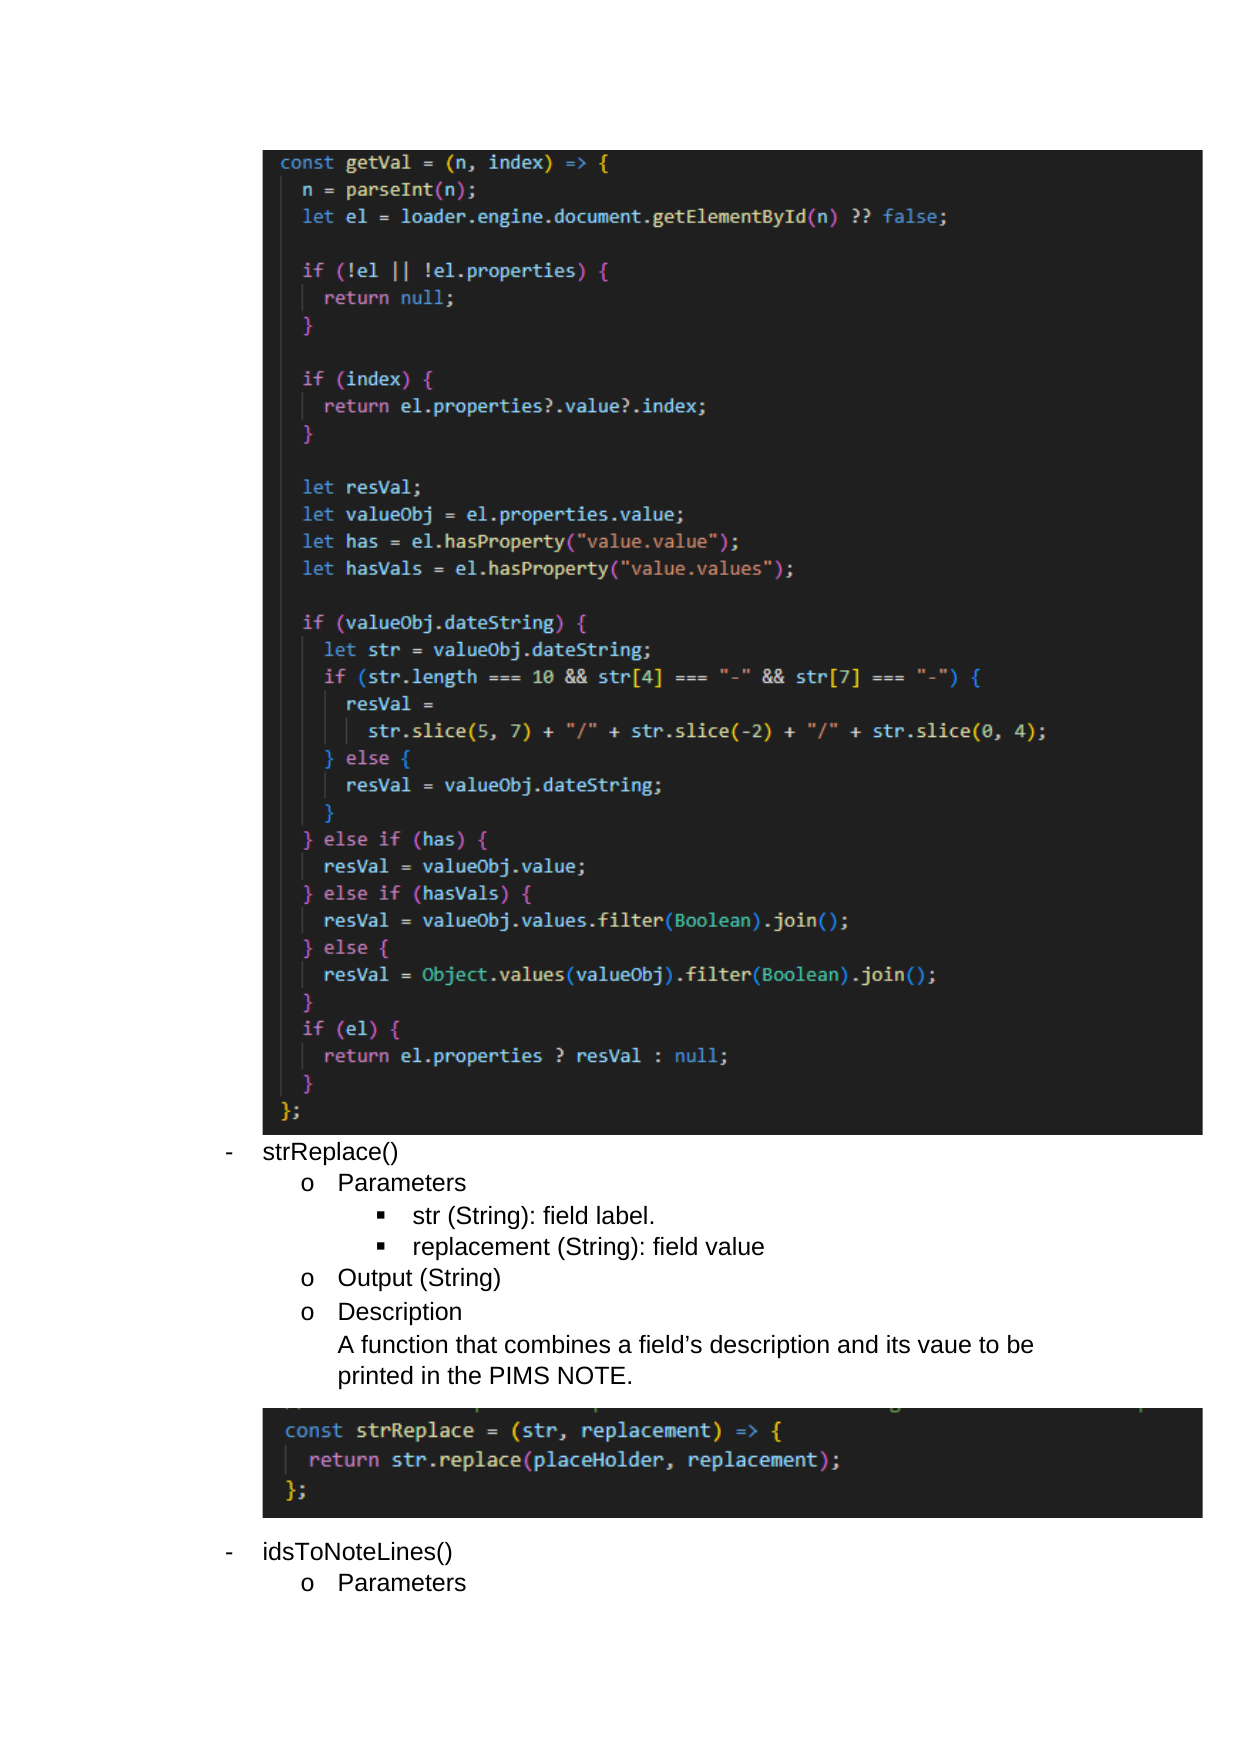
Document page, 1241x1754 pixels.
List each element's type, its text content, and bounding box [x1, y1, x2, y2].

list replacement (String): field value [375, 1232, 1090, 1261]
list Parameters [300, 1568, 1090, 1599]
list Output (String) [300, 1263, 1090, 1294]
picture [262, 1408, 1203, 1518]
list Description [300, 1296, 1090, 1327]
list strReplace() [225, 1136, 1090, 1165]
picture [262, 150, 1203, 1135]
list idsToNoteLines() [225, 1537, 1090, 1565]
list A function that combines a field’s description and its vaue to be printed in the PIMS NOTE. [337, 1330, 1090, 1389]
list Parameters [300, 1167, 1090, 1198]
list str (String): field label. [375, 1201, 1090, 1230]
